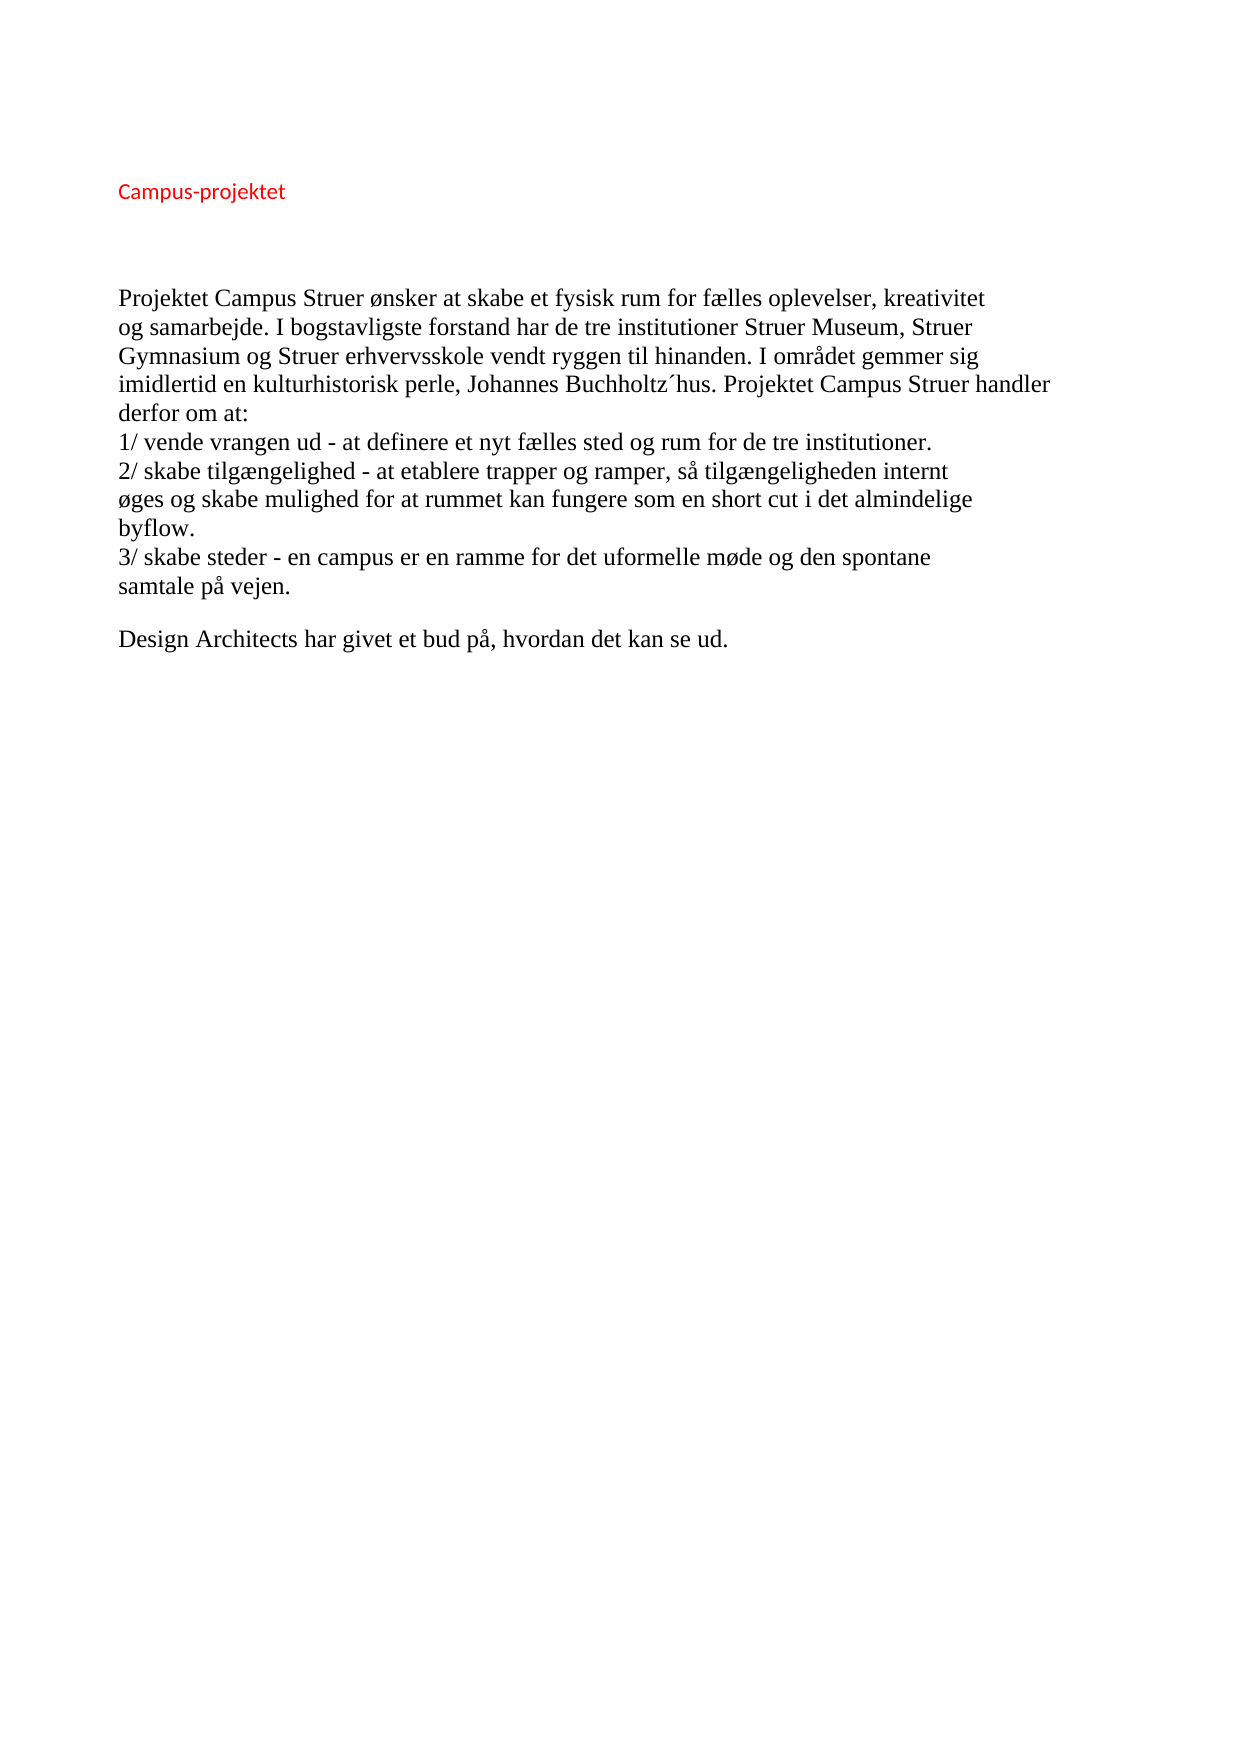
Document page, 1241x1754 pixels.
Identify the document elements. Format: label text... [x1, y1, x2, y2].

text Gymnasium og Struer erhvervsskole vendt ryggen til hinanden. I området gemmer sig [118, 341, 1122, 369]
text 2/ skabe tilgængelighed - at etablere trapper og ramper, så tilgængeligheden internt [118, 456, 1122, 484]
text Campus-projektet [118, 177, 1122, 205]
text Design Architects har givet et bud på, hvordan det kan se ud. [118, 624, 1122, 653]
text 1/ vende vrangen ud - at definere et nyt fælles sted og rum for de tre institutioner. [118, 427, 1122, 456]
text derfor om at: [118, 398, 1122, 427]
text Projektet Campus Struer ønsker at skabe et fysisk rum for fælles oplevelser, kreativitet [118, 283, 1122, 312]
text byflow. [118, 513, 1122, 542]
text og samarbejde. I bogstavligste forstand har de tre institutioner Struer Museum, Struer [118, 312, 1122, 341]
text imidlertid en kulturhistorisk perle, Johannes Buchholtz´hus. Projektet Campus Struer handler [118, 369, 1122, 398]
text 3/ skabe steder - en campus er en ramme for det uformelle møde og den spontane [118, 542, 1122, 571]
text samtale på vejen. [118, 571, 1122, 599]
text øges og skabe mulighed for at rummet kan fungere som en short cut i det almindelige [118, 484, 1122, 513]
